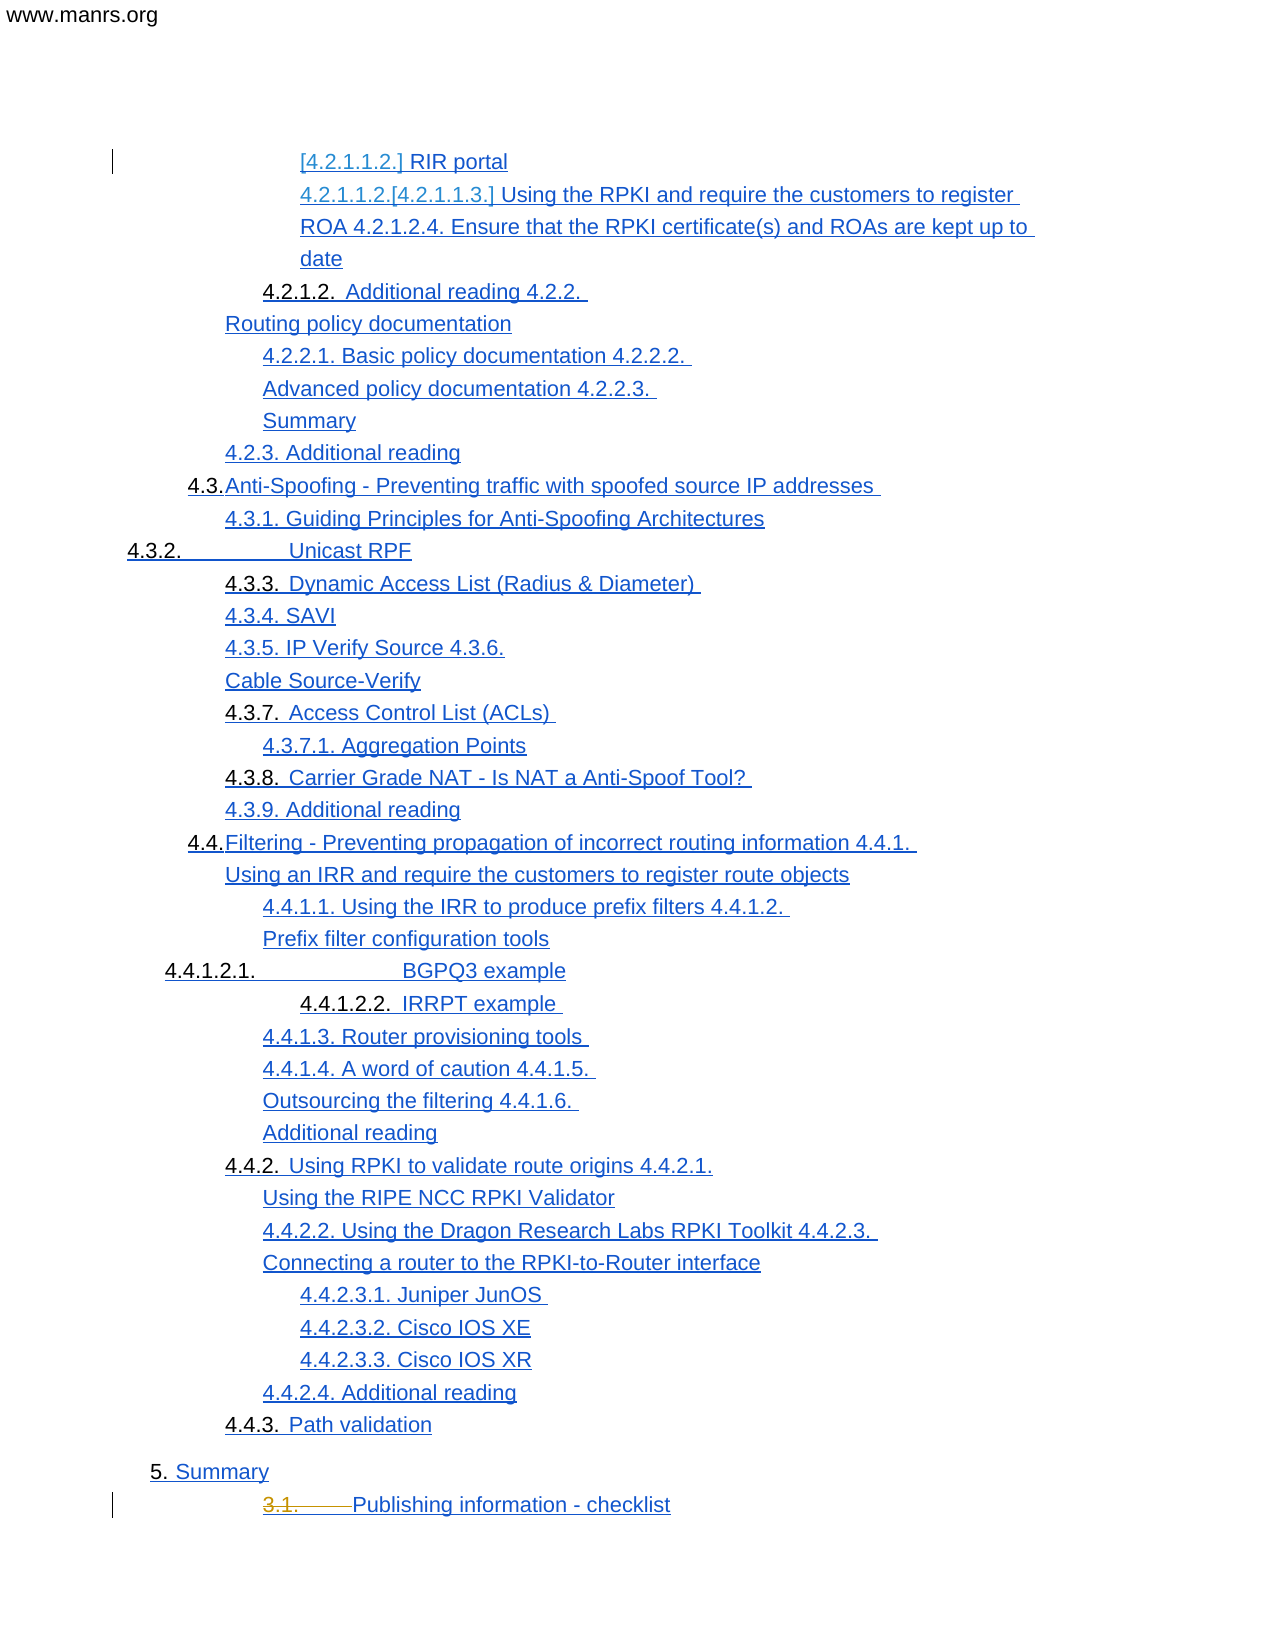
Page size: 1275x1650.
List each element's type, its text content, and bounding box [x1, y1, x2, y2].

text 4.4.2.3.1. Juniper JunOS 4.4.2.3.2. Cisco IOS XE [300, 1282, 627, 1340]
list Access Control List (ACLs) 4.3.7.1. Aggregation Points [225, 700, 563, 758]
list Additional reading 4.2.2. Routing policy documentation [225, 278, 589, 336]
text 4.2.2.1. Basic policy documentation 4.2.2.2. Advanced policy documentation 4.2.2.3. Summary [262, 343, 698, 433]
text 4.4.1.1. Using the IRR to produce prefix filters 4.4.1.2. Prefix filter configuration tools [262, 894, 802, 951]
text 4.4.2.2. Using the Dragon Research Labs RPKI Toolkit 4.4.2.3. Connecting a router to the RPKI-to-Router interface [262, 1217, 894, 1275]
list Publishing information - checklist [225, 1492, 1135, 1517]
list Path validation [225, 1412, 1135, 1437]
list Filtering - Preventing propagation of incorrect routing information 4.4.1. Using an IRR and require the customers to register route objects [187, 829, 943, 887]
text 4.4.2.4. Additional reading [262, 1380, 1135, 1405]
text 4.2.3. Additional reading [225, 440, 1135, 465]
text 4.3.5. IP Verify Source 4.3.6. Cable Source-Verify [225, 635, 510, 693]
text 4.4.2.3.3. Cisco IOS XR [300, 1347, 1135, 1372]
list RIR portal [300, 149, 831, 174]
list Anti-Spoofing - Preventing traffic with spoofed source IP addresses 4.3.1. Guiding Principles for Anti-Spoofing Architectures [187, 473, 912, 531]
list IRRPT example 4.4.1.3. Router provisioning tools 4.4.1.4. A word of caution 4.4.1.5. Outsourcing the filtering 4.4.1.6. Additional reading [262, 991, 597, 1145]
list Using RPKI to validate route origins 4.4.2.1. Using the RIPE NCC RPKI Validator [225, 1153, 715, 1210]
list Carrier Grade NAT - Is NAT a Anti-Spoof Tool? 4.3.9. Additional reading [225, 765, 768, 822]
list Summary [150, 1459, 1135, 1484]
list Unicast RPF [127, 538, 1135, 563]
list Using the RPKI and require the customers to register ROA 4.2.1.2.4. Ensure that the RPKI certificate(s) and ROAs are kept up to date [300, 182, 1058, 271]
list Dynamic Access List (Radius & Diameter) 4.3.4. SAVI [225, 570, 714, 628]
list BGPQ3 example [127, 958, 1135, 983]
